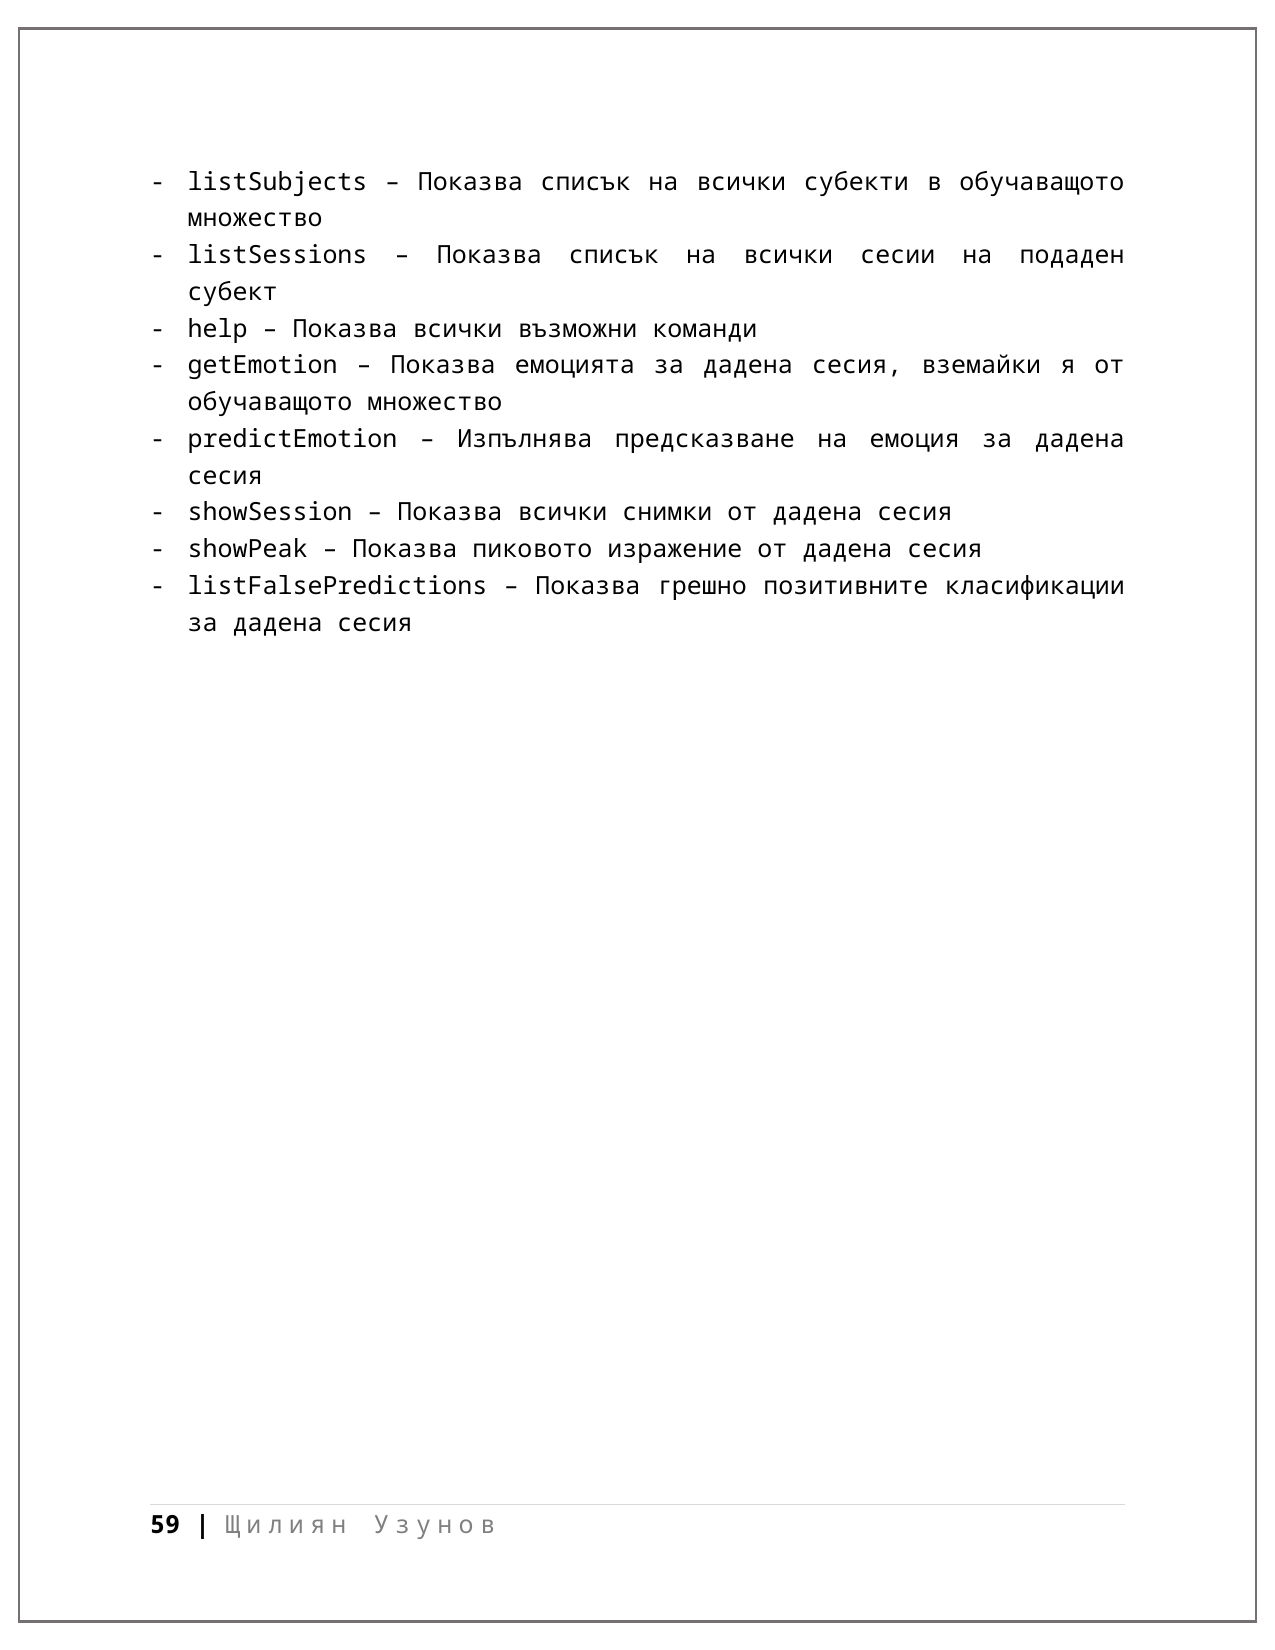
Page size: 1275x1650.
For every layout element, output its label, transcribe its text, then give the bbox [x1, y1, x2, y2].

list listSubjects – Показва списък на всички субекти в обучаващото множество [150, 163, 1125, 234]
list predictEmotion – Изпълнява предсказване на емоция за дадена сесия [150, 421, 1125, 491]
list showSession – Показва всички снимки от дадена сесия [150, 494, 1125, 528]
list help – Показва всички възможни команди [150, 310, 1125, 344]
list getEmotion – Показва емоцията за дадена сесия, вземайки я от обучаващото множество [150, 347, 1125, 418]
list listFalsePredictions – Показва грешно позитивните класификации за дадена сесия [150, 568, 1125, 638]
list listSessions – Показва списък на всички сесии на подаден субект [150, 237, 1125, 307]
list showPeak – Показва пиковото изражение от дадена сесия [150, 531, 1125, 565]
